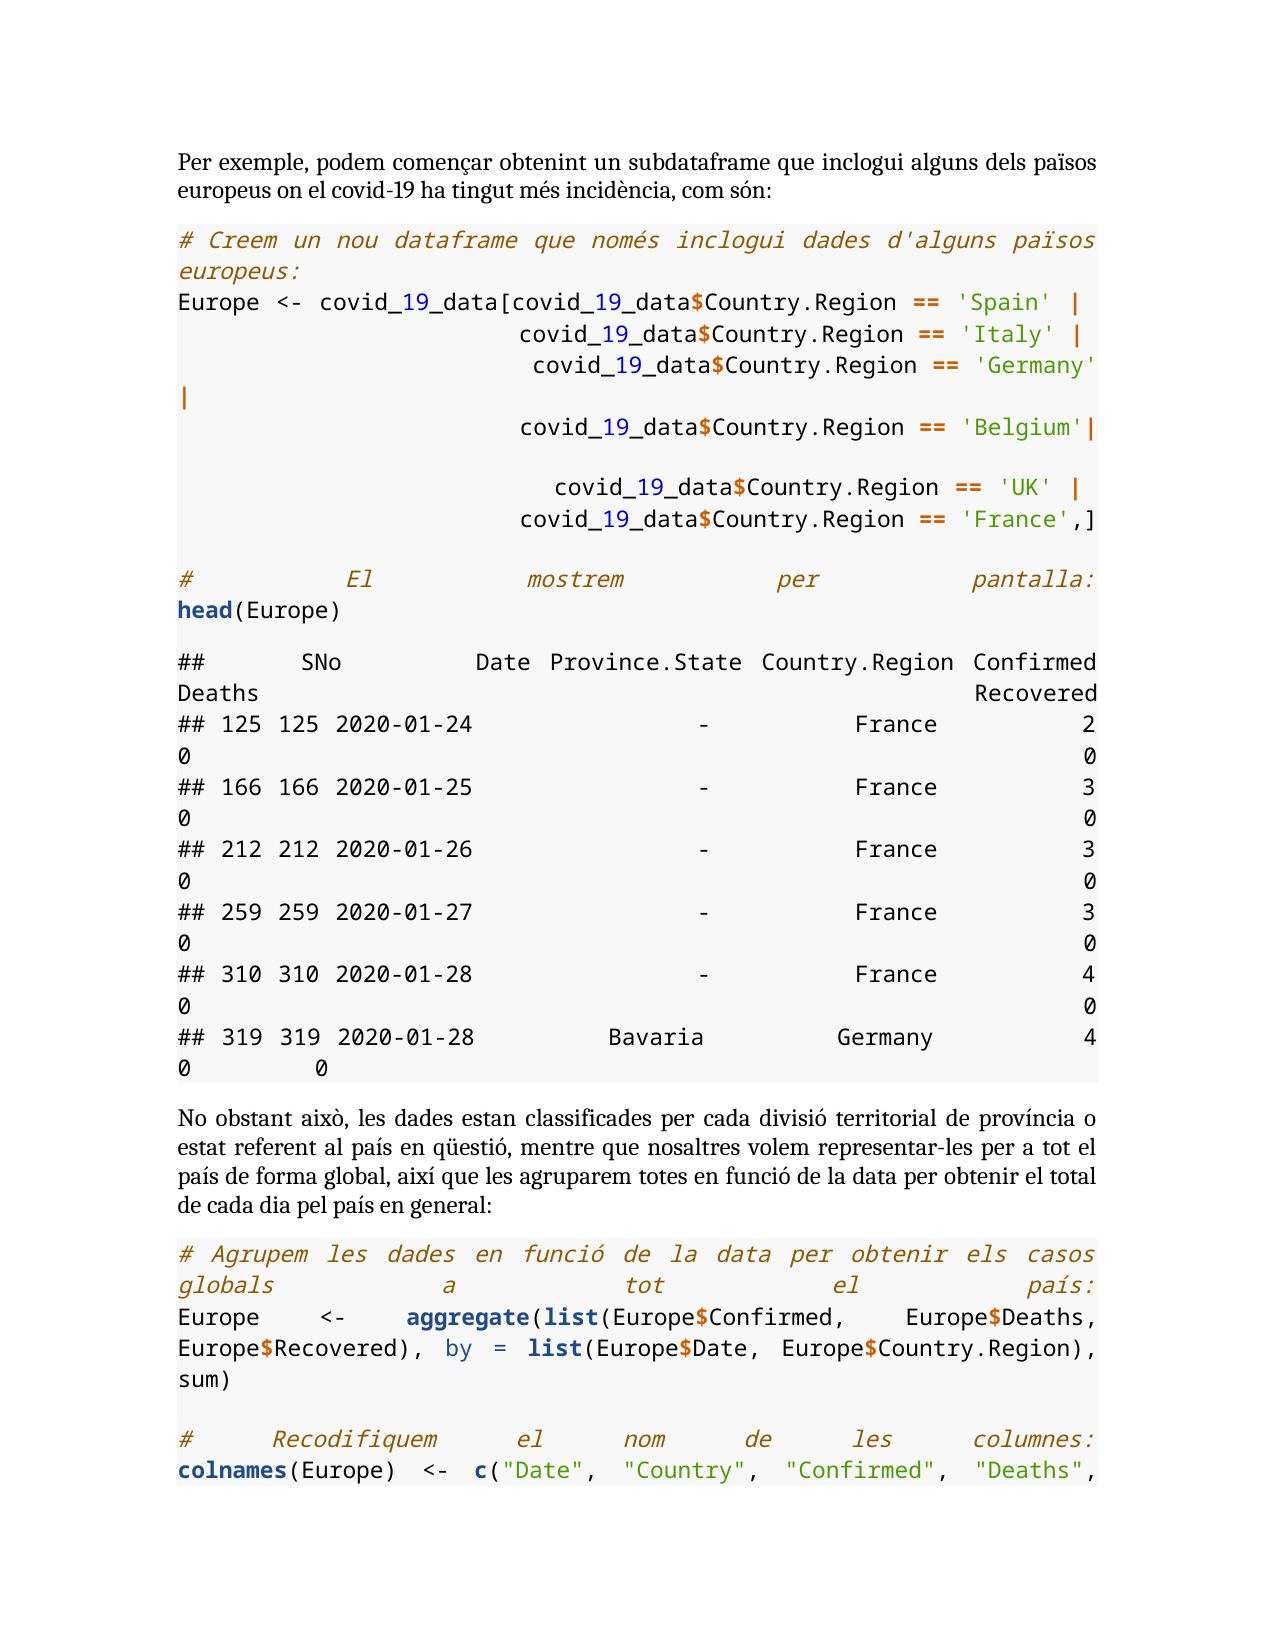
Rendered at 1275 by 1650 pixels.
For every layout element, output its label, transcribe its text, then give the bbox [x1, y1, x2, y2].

text No obstant això, les dades estan classificades per cada divisió territorial de província o estat referent al país en qüestió, mentre que nosaltres volem representar-les per a tot el país de forma global, així que les agruparem totes en funció de la data per obtenir el total de cada dia pel país en general: [177, 1104, 1098, 1219]
text Per exemple, podem començar obtenint un subdataframe que inclogui alguns dels països europeus on el covid-19 ha tingut més incidència, com són: [177, 148, 1098, 205]
text ## SNo Date Province.State Country.Region Confirmed Deaths Recovered ## 125 125 2020-01-24 - France 2 0 0 ## 166 166 2020-01-25 - France 3 0 0 ## 212 212 2020-01-26 - France 3 0 0 ## 259 259 2020-01-27 - France 3 0 0 ## 310 310 2020-01-28 - France 4 0 0 ## 319 319 2020-01-28 Bavaria Germany 4 0 0 [177, 646, 1098, 1083]
text # Creem un nou dataframe que només inclogui dades d'alguns països europeus: Europe <- covid_19_data[covid_19_data$Country.Region == 'Spain' | covid_19_data$Country.Region == 'Italy' | covid_19_data$Country.Region == 'Germany' | covid_19_data$Country.Region == 'Belgium'| covid_19_data$Country.Region == 'UK' | covid_19_data$Country.Region == 'France',] # El mostrem per pantalla: head(Europe) [177, 349, 1098, 503]
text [177, 1332, 1098, 1454]
text # Creem un nou dataframe que només inclogui dades d'alguns països europeus: Europe <- covid_19_data[covid_19_data$Country.Region == 'Spain' | covid_19_data$Country.Region == 'Italy' | covid_19_data$Country.Region == 'Germany' | covid_19_data$Country.Region == 'Belgium'| covid_19_data$Country.Region == 'UK' | covid_19_data$Country.Region == 'France',] # El mostrem per pantalla: head(Europe) [177, 503, 1098, 625]
text # Creem un nou dataframe que només inclogui dades d'alguns països europeus: Europe <- covid_19_data[covid_19_data$Country.Region == 'Spain' | covid_19_data$Country.Region == 'Italy' | covid_19_data$Country.Region == 'Germany' | covid_19_data$Country.Region == 'Belgium'| covid_19_data$Country.Region == 'UK' | covid_19_data$Country.Region == 'France',] # El mostrem per pantalla: head(Europe) [301, 224, 1098, 349]
